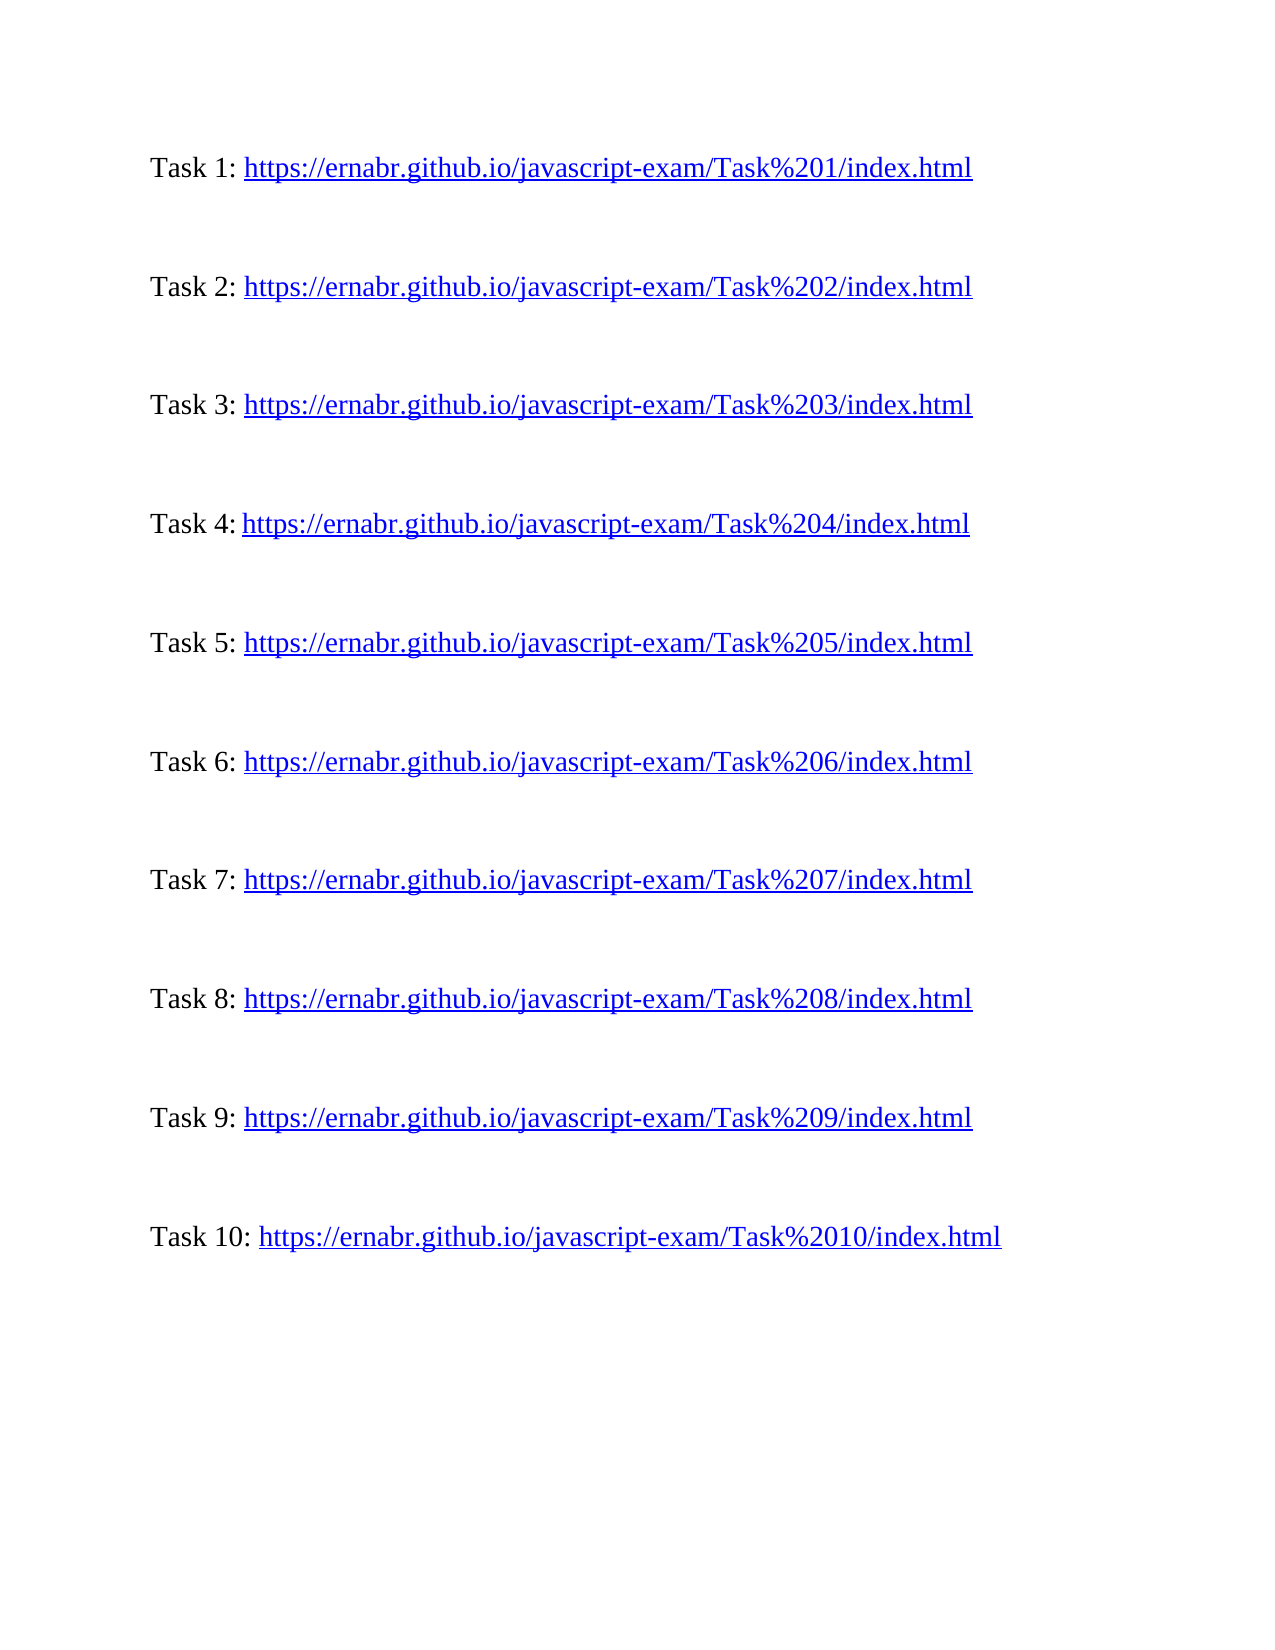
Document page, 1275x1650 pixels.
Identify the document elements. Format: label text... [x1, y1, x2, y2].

text Task 5: https://ernabr.github.io/javascript-exam/Task%205/index.html [150, 625, 1125, 658]
text Task 3: https://ernabr.github.io/javascript-exam/Task%203/index.html [150, 387, 1125, 421]
text Task 9: https://ernabr.github.io/javascript-exam/Task%209/index.html [150, 1100, 1125, 1133]
text Task 7: https://ernabr.github.io/javascript-exam/Task%207/index.html [150, 862, 1125, 896]
text Task 6: https://ernabr.github.io/javascript-exam/Task%206/index.html [150, 744, 1125, 777]
text Task 8: https://ernabr.github.io/javascript-exam/Task%208/index.html [150, 981, 1125, 1015]
text Task 4: https://ernabr.github.io/javascript-exam/Task%204/index.html [150, 506, 1125, 540]
text Task 2: https://ernabr.github.io/javascript-exam/Task%202/index.html [150, 269, 1125, 302]
text Task 10: https://ernabr.github.io/javascript-exam/Task%2010/index.html [150, 1219, 1125, 1252]
text Task 1: https://ernabr.github.io/javascript-exam/Task%201/index.html [150, 150, 1125, 183]
